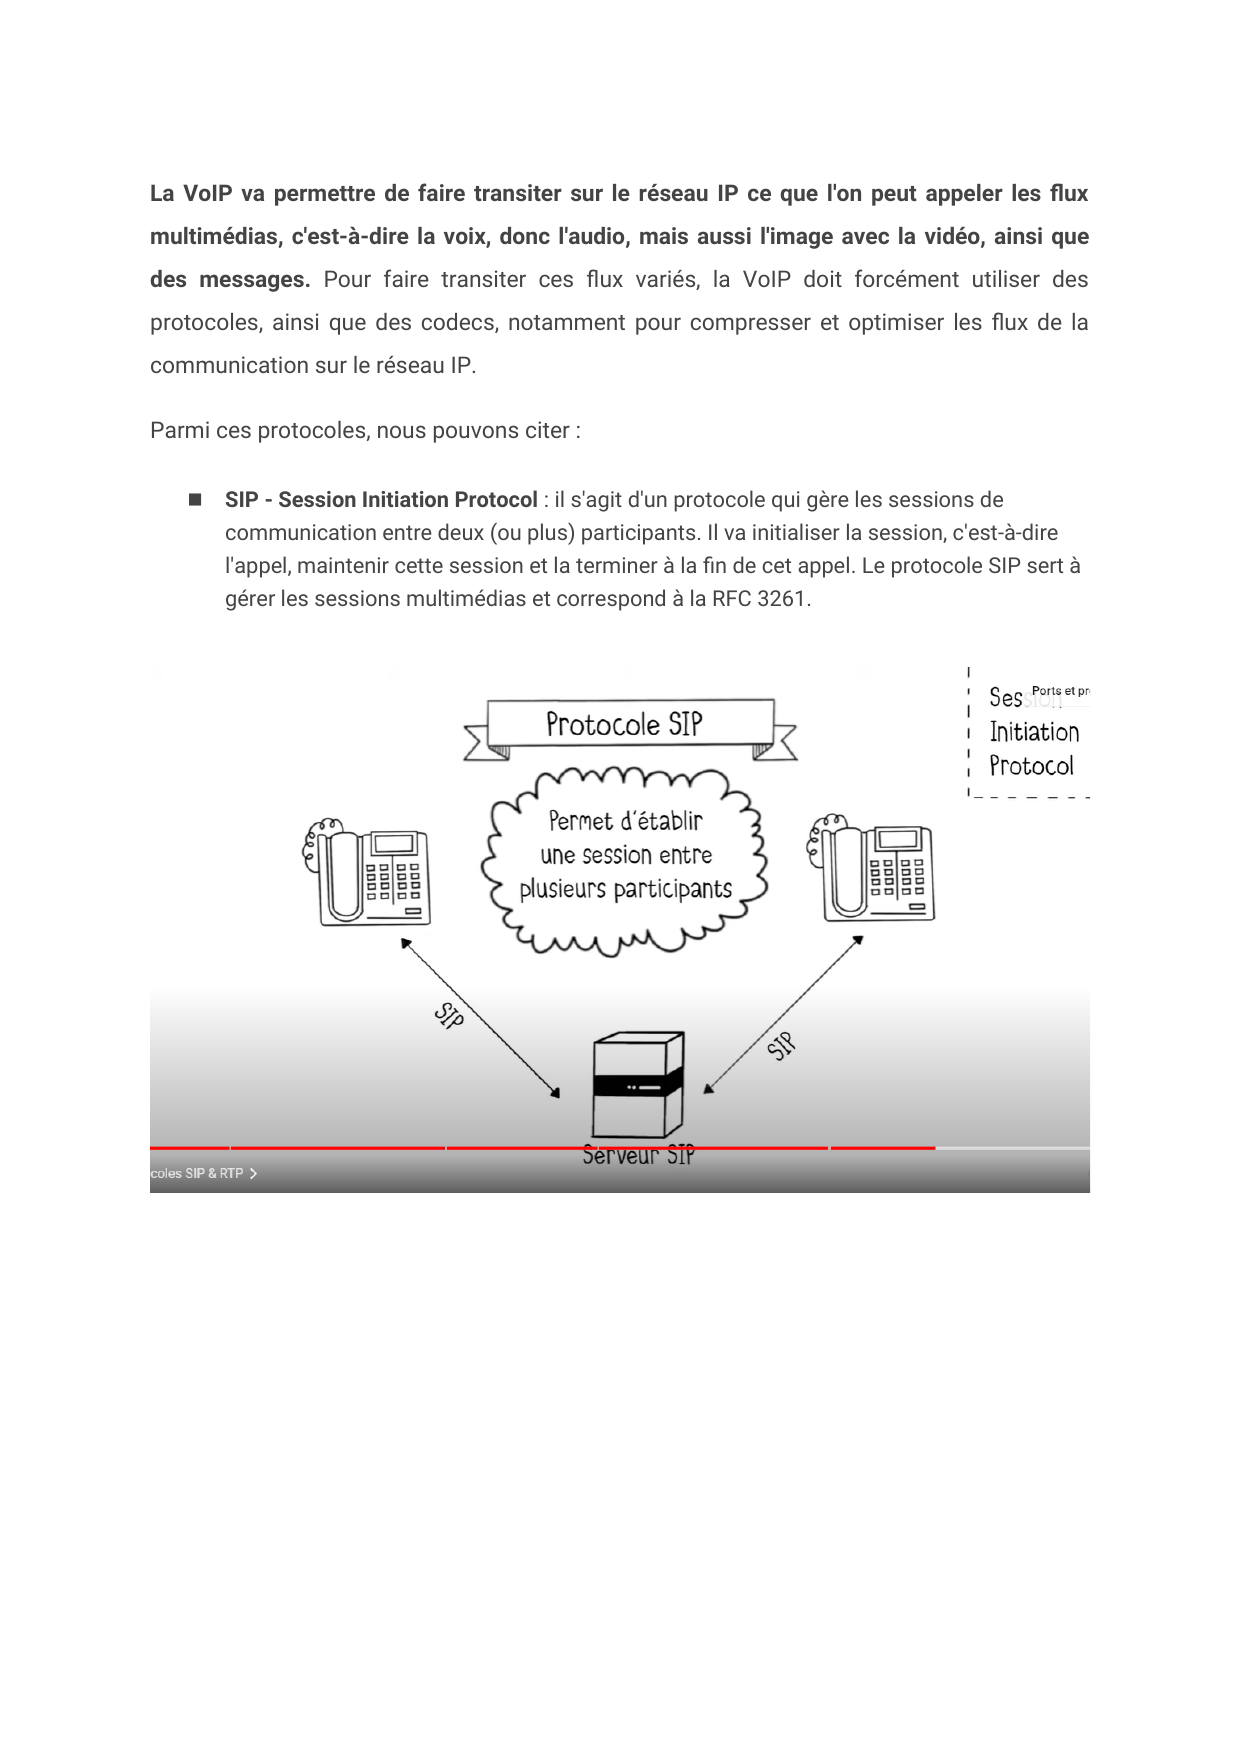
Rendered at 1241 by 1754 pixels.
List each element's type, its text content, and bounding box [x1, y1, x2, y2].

list SIP - Session Initiation Protocol : il s'agit d'un protocole qui gère les sessions de communication entre deux (ou plus) participants. Il va initialiser la session, c'est-à-dire l'appel, maintenir cette session et la terminer à la fin de cet appel. Le protocole SIP sert à gérer les sessions multimédias et correspond à la RFC 3261. [187, 483, 1090, 612]
picture [150, 667, 1091, 1193]
text Parmi ces protocoles, nous pouvons citer : [150, 418, 1090, 444]
text La VoIP va permettre de faire transiter sur le réseau IP ce que l'on peut appeler les flux multimédias, c'est-à-dire la voix, donc l'audio, mais aussi l'image avec la vidéo, ainsi que des messages. Pour faire transiter ces flux variés, la VoIP doit forcément utiliser des protocoles, ainsi que des codecs, notamment pour compresser et optimiser les flux de la communication sur le réseau IP. [150, 180, 1090, 379]
